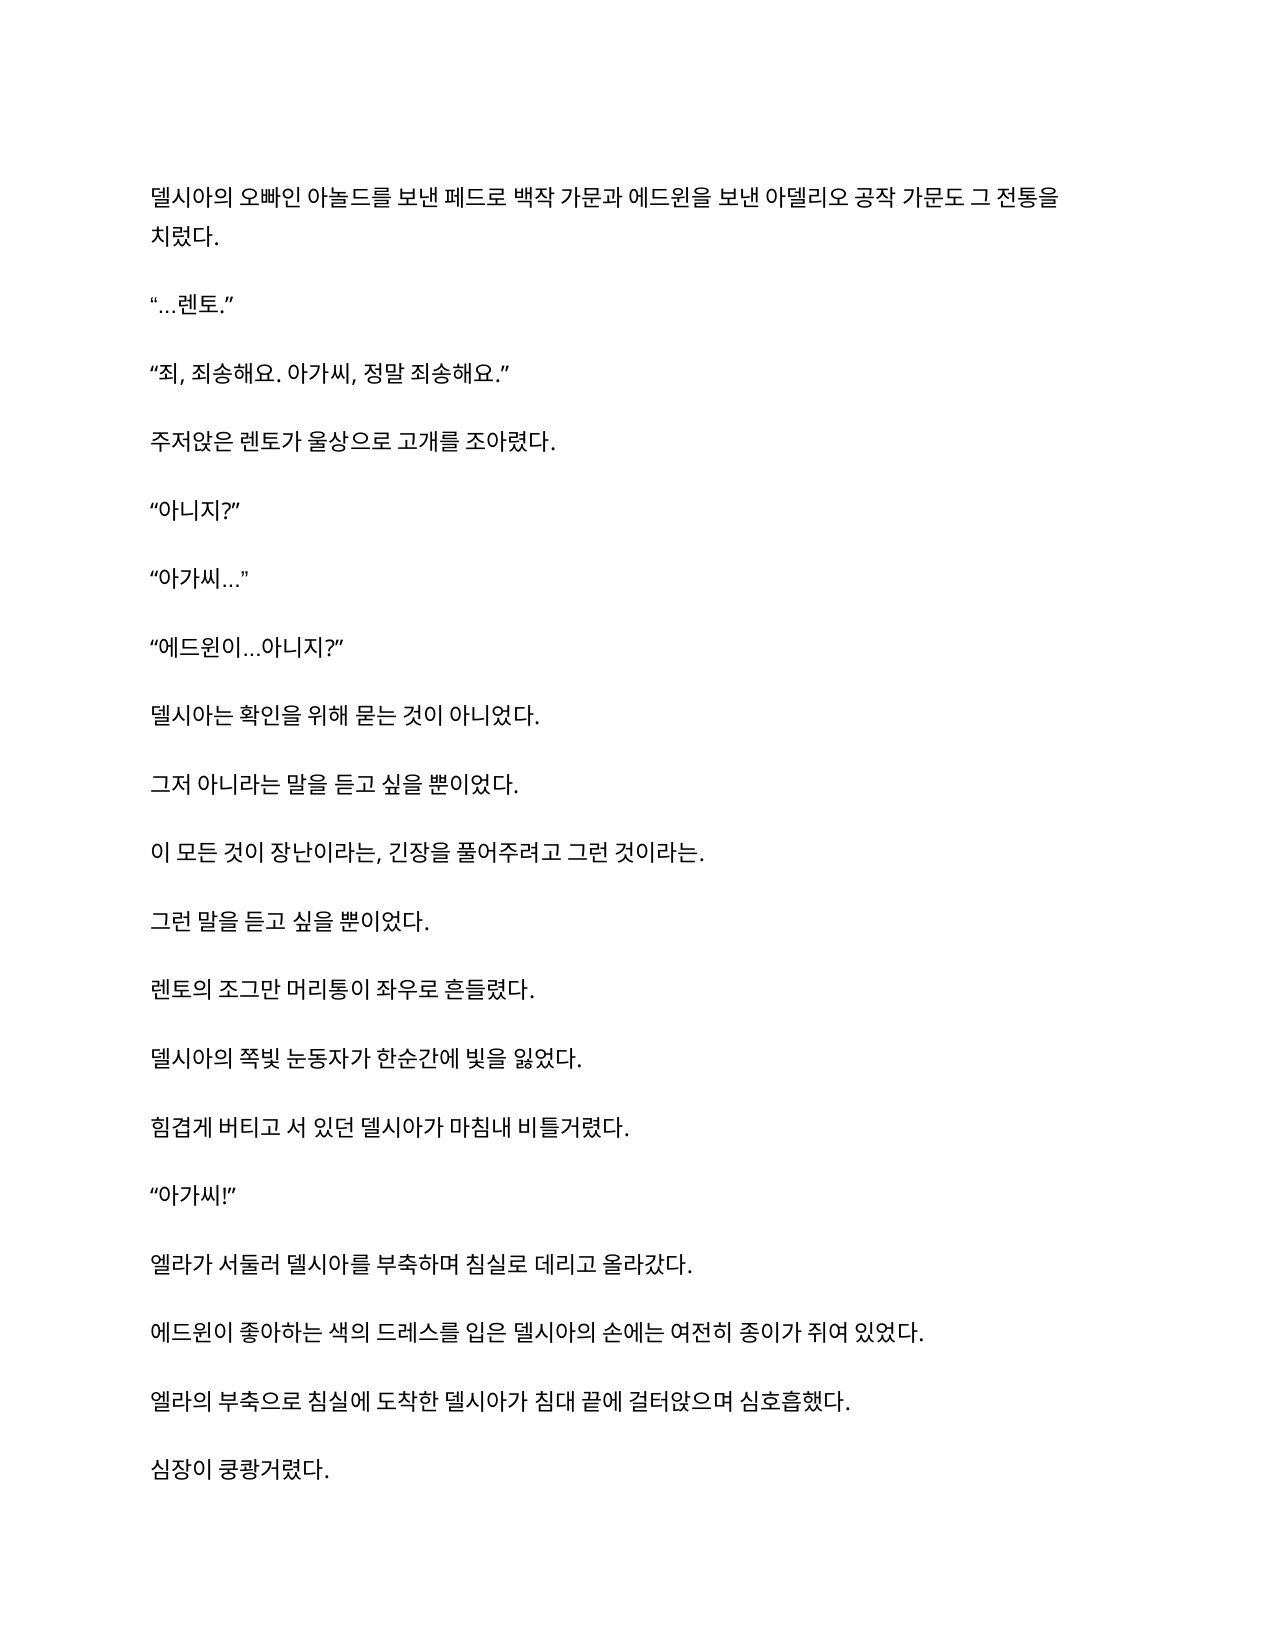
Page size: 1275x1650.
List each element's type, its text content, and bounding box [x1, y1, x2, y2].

text 이 모든 것이 장난이라는, 긴장을 풀어주려고 그런 것이라는. [150, 835, 1125, 868]
text 엘라의 부축으로 침실에 도착한 델시아가 침대 끝에 걸터앉으며 심호흡했다. [150, 1383, 1125, 1417]
text 델시아는 확인을 위해 묻는 것이 아니었다. [150, 698, 1125, 731]
text “아가씨!” [150, 1178, 1125, 1211]
text 그런 말을 듣고 싶을 뿐이었다. [150, 904, 1125, 937]
text “죄, 죄송해요. 아가씨, 정말 죄송해요.” [150, 355, 1125, 389]
text 심장이 쿵쾅거렸다. [150, 1452, 1125, 1485]
text 렌토의 조그만 머리통이 좌우로 흔들렸다. [150, 972, 1125, 1006]
text 주저앉은 렌토가 울상으로 고개를 조아렸다. [150, 424, 1125, 457]
text 그저 아니라는 말을 듣고 싶을 뿐이었다. [150, 767, 1125, 800]
text 델시아의 쪽빛 눈동자가 한순간에 빛을 잃었다. [150, 1041, 1125, 1074]
text “아가씨...” [150, 561, 1125, 594]
text “에드윈이...아니지?” [150, 629, 1125, 663]
text 엘라가 서둘러 델시아를 부축하며 침실로 데리고 올라갔다. [150, 1246, 1125, 1280]
text 델시아의 오빠인 아놀드를 보낸 페드로 백작 가문과 에드윈을 보낸 아델리오 공작 가문도 그 전통을 치렀다. [150, 180, 1125, 252]
text 힘겹게 버티고 서 있던 델시아가 마침내 비틀거렸다. [150, 1109, 1125, 1143]
text 에드윈이 좋아하는 색의 드레스를 입은 델시아의 손에는 여전히 종이가 쥐여 있었다. [150, 1315, 1125, 1348]
text “아니지?” [150, 492, 1125, 526]
text “...렌토.” [150, 287, 1125, 320]
